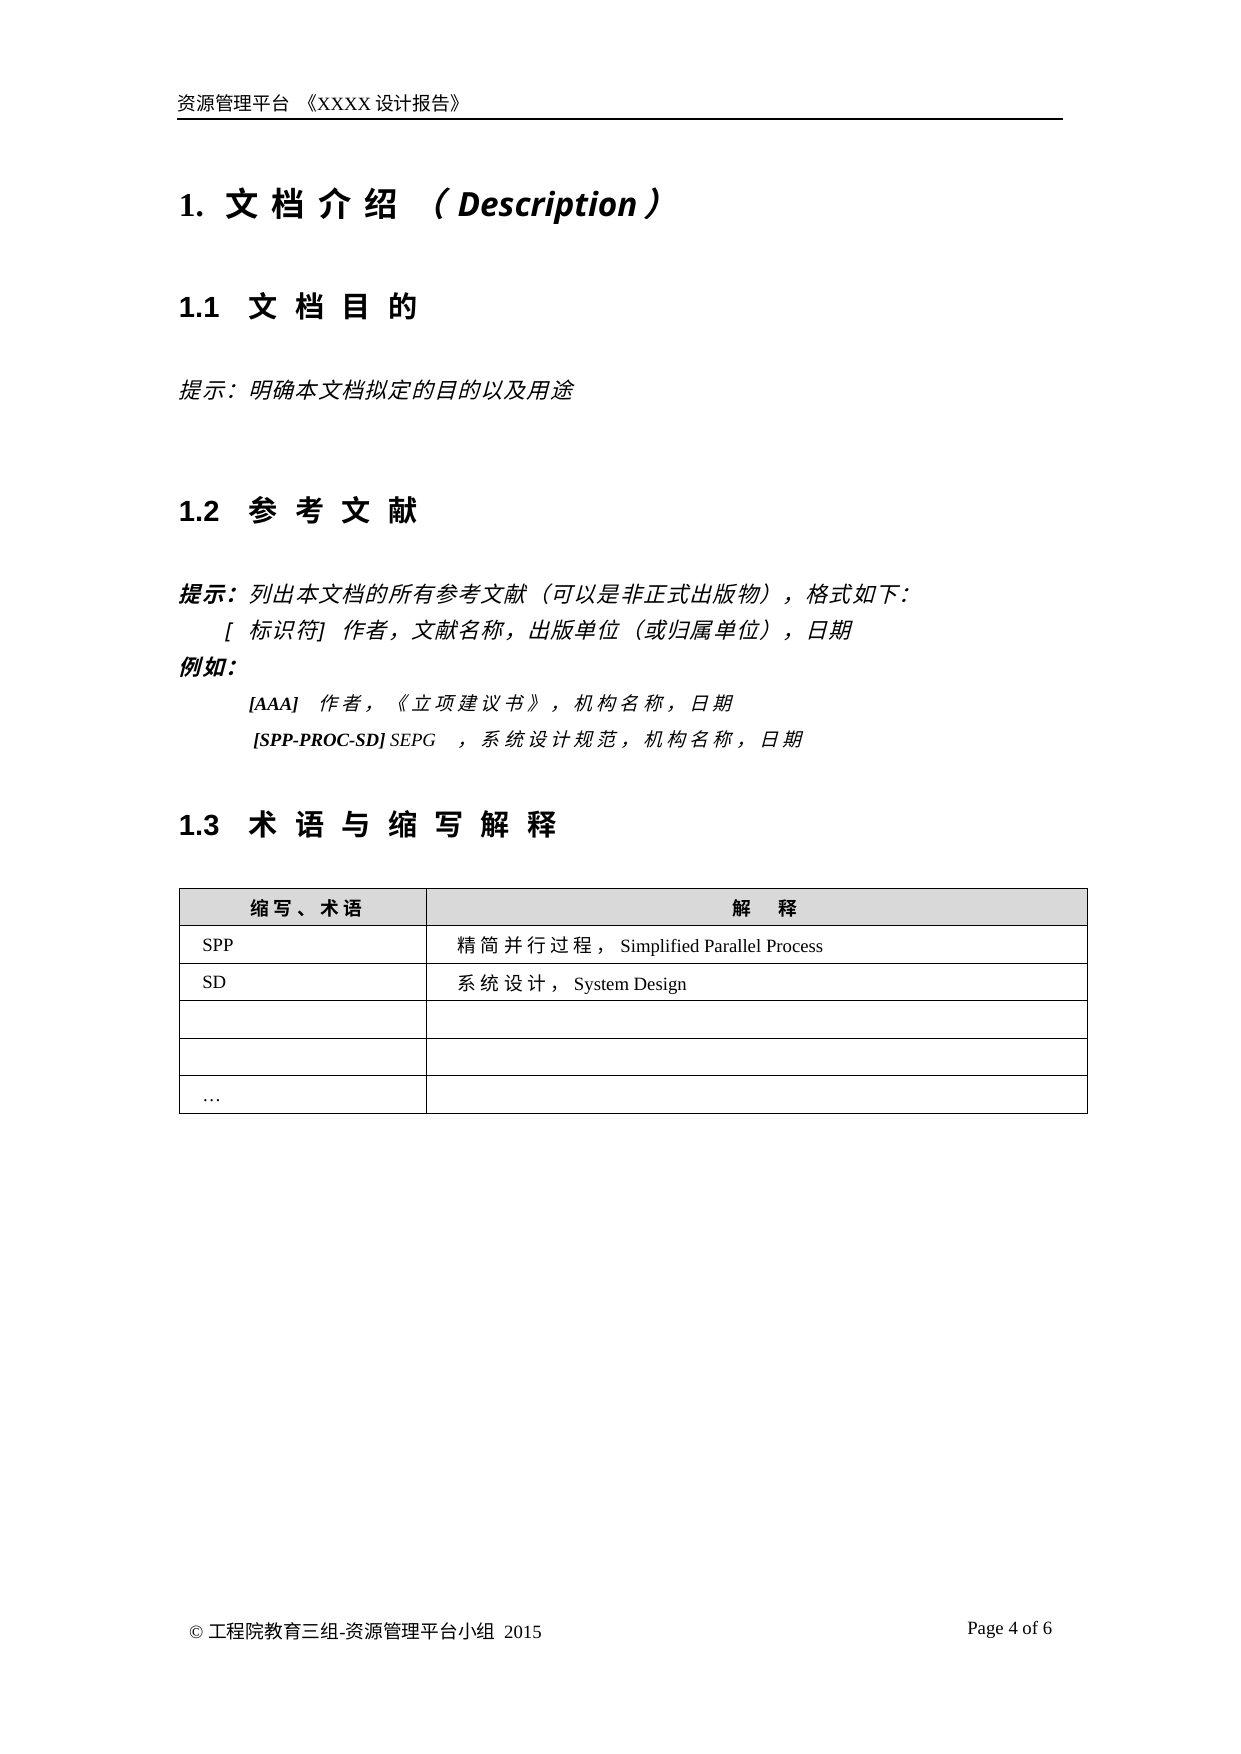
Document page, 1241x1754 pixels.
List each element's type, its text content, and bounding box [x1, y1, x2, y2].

table_cell SD [180, 964, 426, 1000]
subtitle 1. 文档介绍（Description） [179, 166, 1061, 239]
table_header 解 释 [427, 889, 1087, 925]
text [SPP-PROC-SD] SEPG，系统设计规范，机构名称，日期 [225, 720, 1061, 757]
table_cell [427, 1076, 1087, 1113]
table_cell 系统设计，System Design [427, 964, 1087, 1000]
table_cell 精简并行过程，Simplified Parallel Process [427, 926, 1087, 963]
text 提示：列出本文档的所有参考文献（可以是非正式出版物），格式如下： [179, 574, 1061, 611]
subtitle 1.2 参考文献 [179, 472, 1061, 545]
table_cell [180, 1039, 426, 1075]
table_cell … [180, 1076, 426, 1113]
table_cell [427, 1039, 1087, 1075]
table_header 缩写、术语 [180, 889, 426, 925]
text 提示：明确本文档拟定的目的以及用途 [179, 370, 1061, 407]
text [标识符] 作者，文献名称，出版单位（或归属单位），日期 [179, 611, 1061, 647]
text 例如： [179, 647, 1061, 684]
subtitle 1.3 术语与缩写解释 [179, 786, 1061, 859]
table_cell [427, 1001, 1087, 1038]
subtitle 1.1 文档目的 [179, 268, 1061, 341]
table_cell [180, 1001, 426, 1038]
table_cell SPP [180, 926, 426, 963]
text [AAA] 作者，《立项建议书》，机构名称，日期 [225, 684, 1061, 720]
